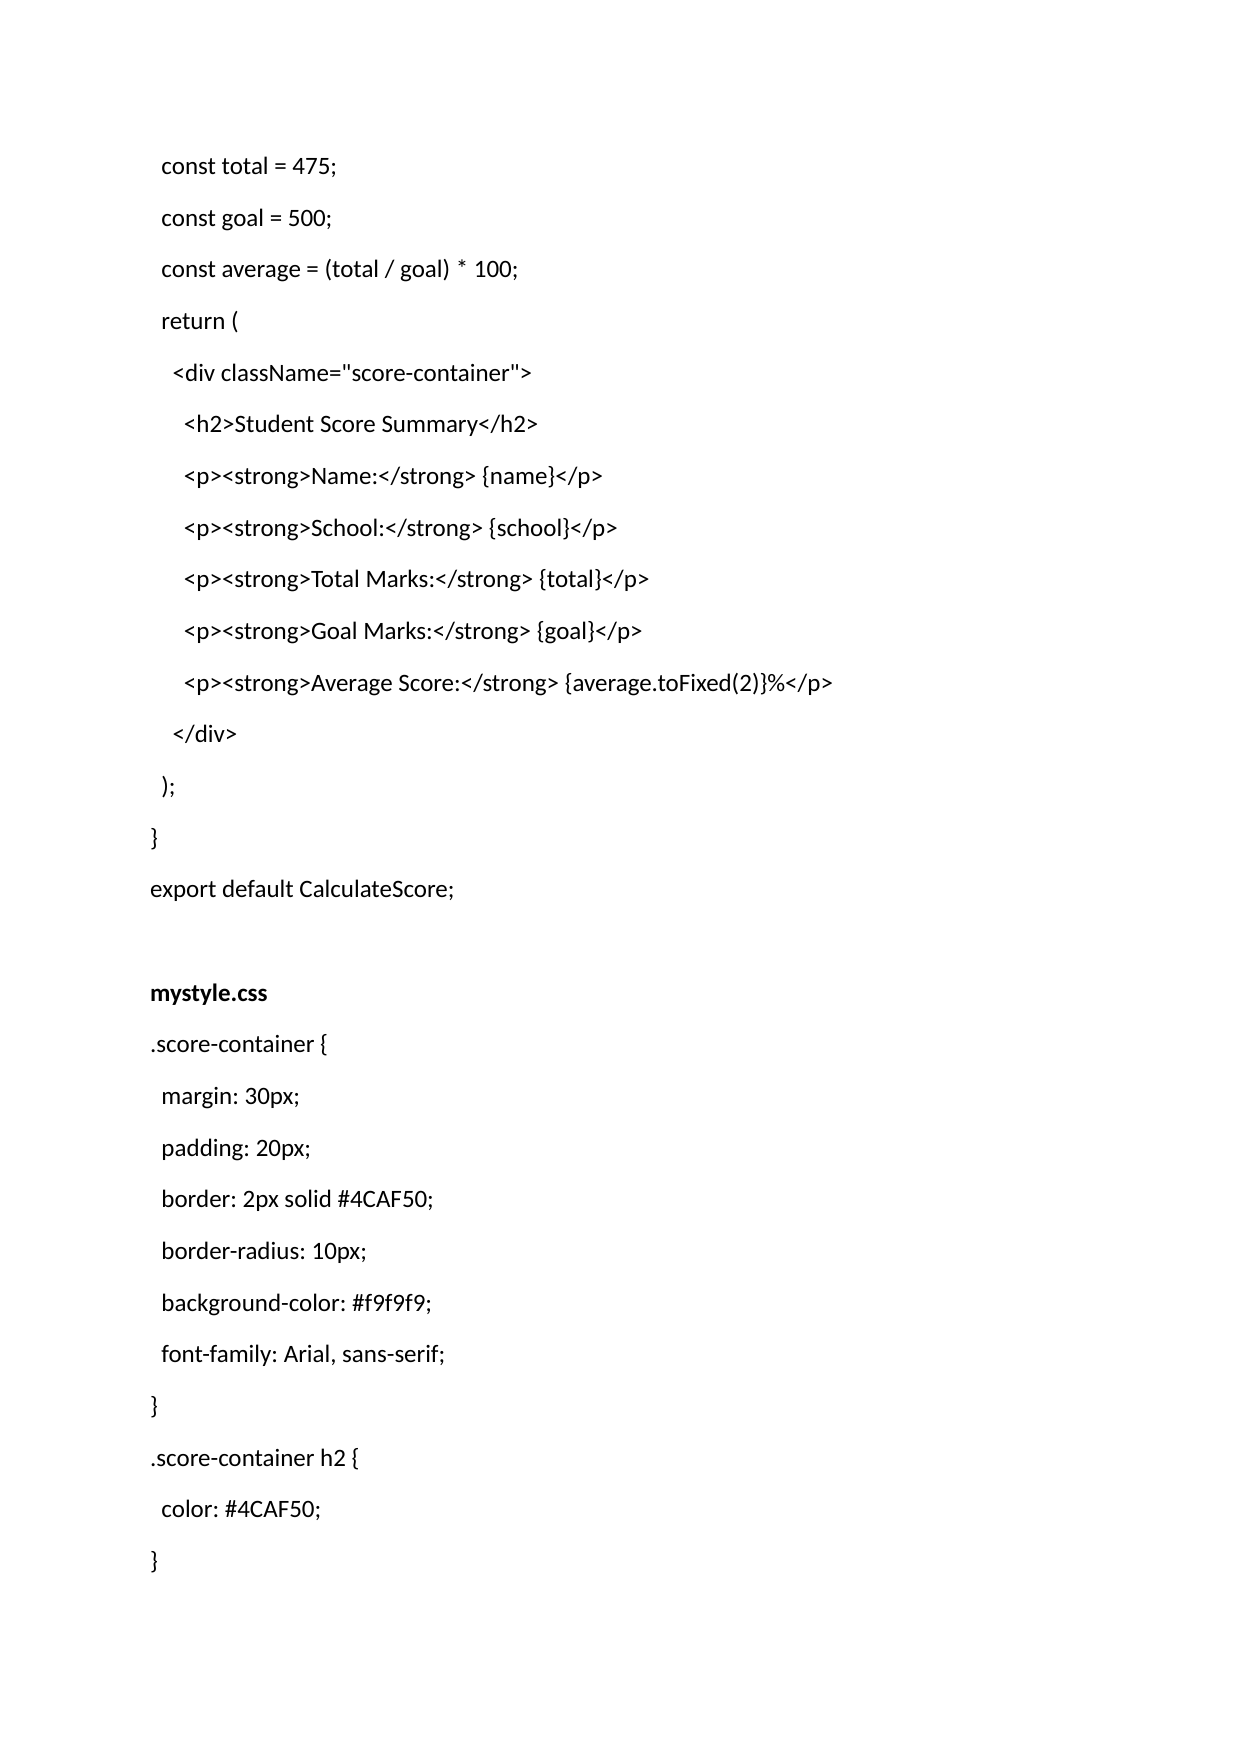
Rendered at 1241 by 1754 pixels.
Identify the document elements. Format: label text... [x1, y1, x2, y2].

text border-radius: 10px; [150, 1235, 1090, 1266]
text <div className="score-container"> [150, 357, 1090, 387]
text export default CalculateScore; [150, 873, 1090, 904]
text mystyle.css [150, 977, 1090, 1007]
text <p><strong>Name:</strong> {name}</p> [150, 460, 1090, 491]
text } [150, 1545, 1090, 1576]
text const goal = 500; [150, 202, 1090, 232]
text const average = (total / goal) * 100; [150, 253, 1090, 284]
text } [150, 1390, 1090, 1421]
text border: 2px solid #4CAF50; [150, 1183, 1090, 1214]
text <p><strong>Average Score:</strong> {average.toFixed(2)}%</p> [150, 667, 1090, 697]
text .score-container h2 { [150, 1442, 1090, 1472]
text <p><strong>Goal Marks:</strong> {goal}</p> [150, 615, 1090, 646]
text </div> [150, 718, 1090, 749]
text .score-container { [150, 1028, 1090, 1059]
text background-color: #f9f9f9; [150, 1287, 1090, 1317]
text <p><strong>School:</strong> {school}</p> [150, 512, 1090, 542]
text padding: 20px; [150, 1132, 1090, 1162]
text ); [150, 770, 1090, 801]
text color: #4CAF50; [150, 1493, 1090, 1524]
text const total = 475; [150, 150, 1090, 181]
text return ( [150, 305, 1090, 336]
text <p><strong>Total Marks:</strong> {total}</p> [150, 563, 1090, 594]
text font-family: Arial, sans-serif; [150, 1338, 1090, 1369]
text margin: 30px; [150, 1080, 1090, 1111]
text <h2>Student Score Summary</h2> [150, 408, 1090, 439]
text } [150, 822, 1090, 852]
